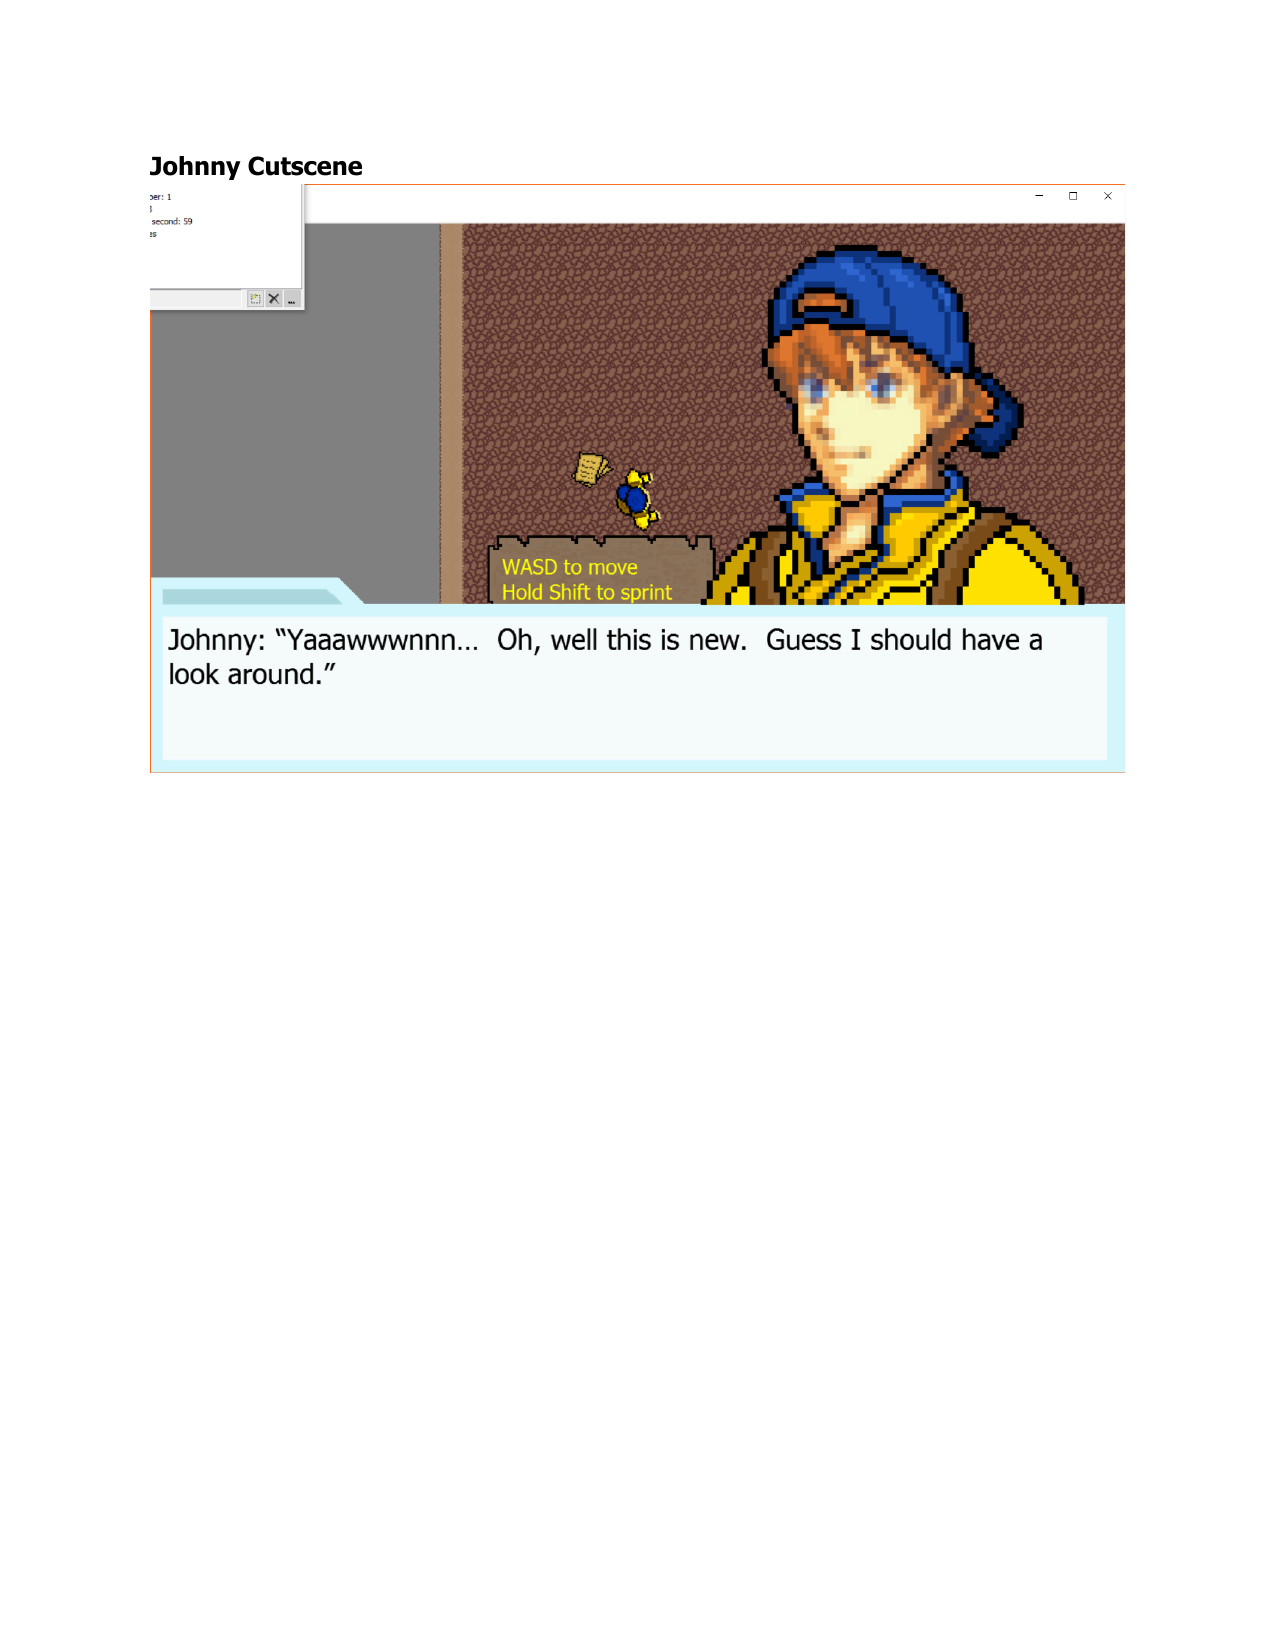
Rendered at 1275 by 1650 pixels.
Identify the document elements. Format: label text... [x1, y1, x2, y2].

text Johnny Cutscene [150, 150, 1125, 180]
picture [150, 184, 1125, 773]
